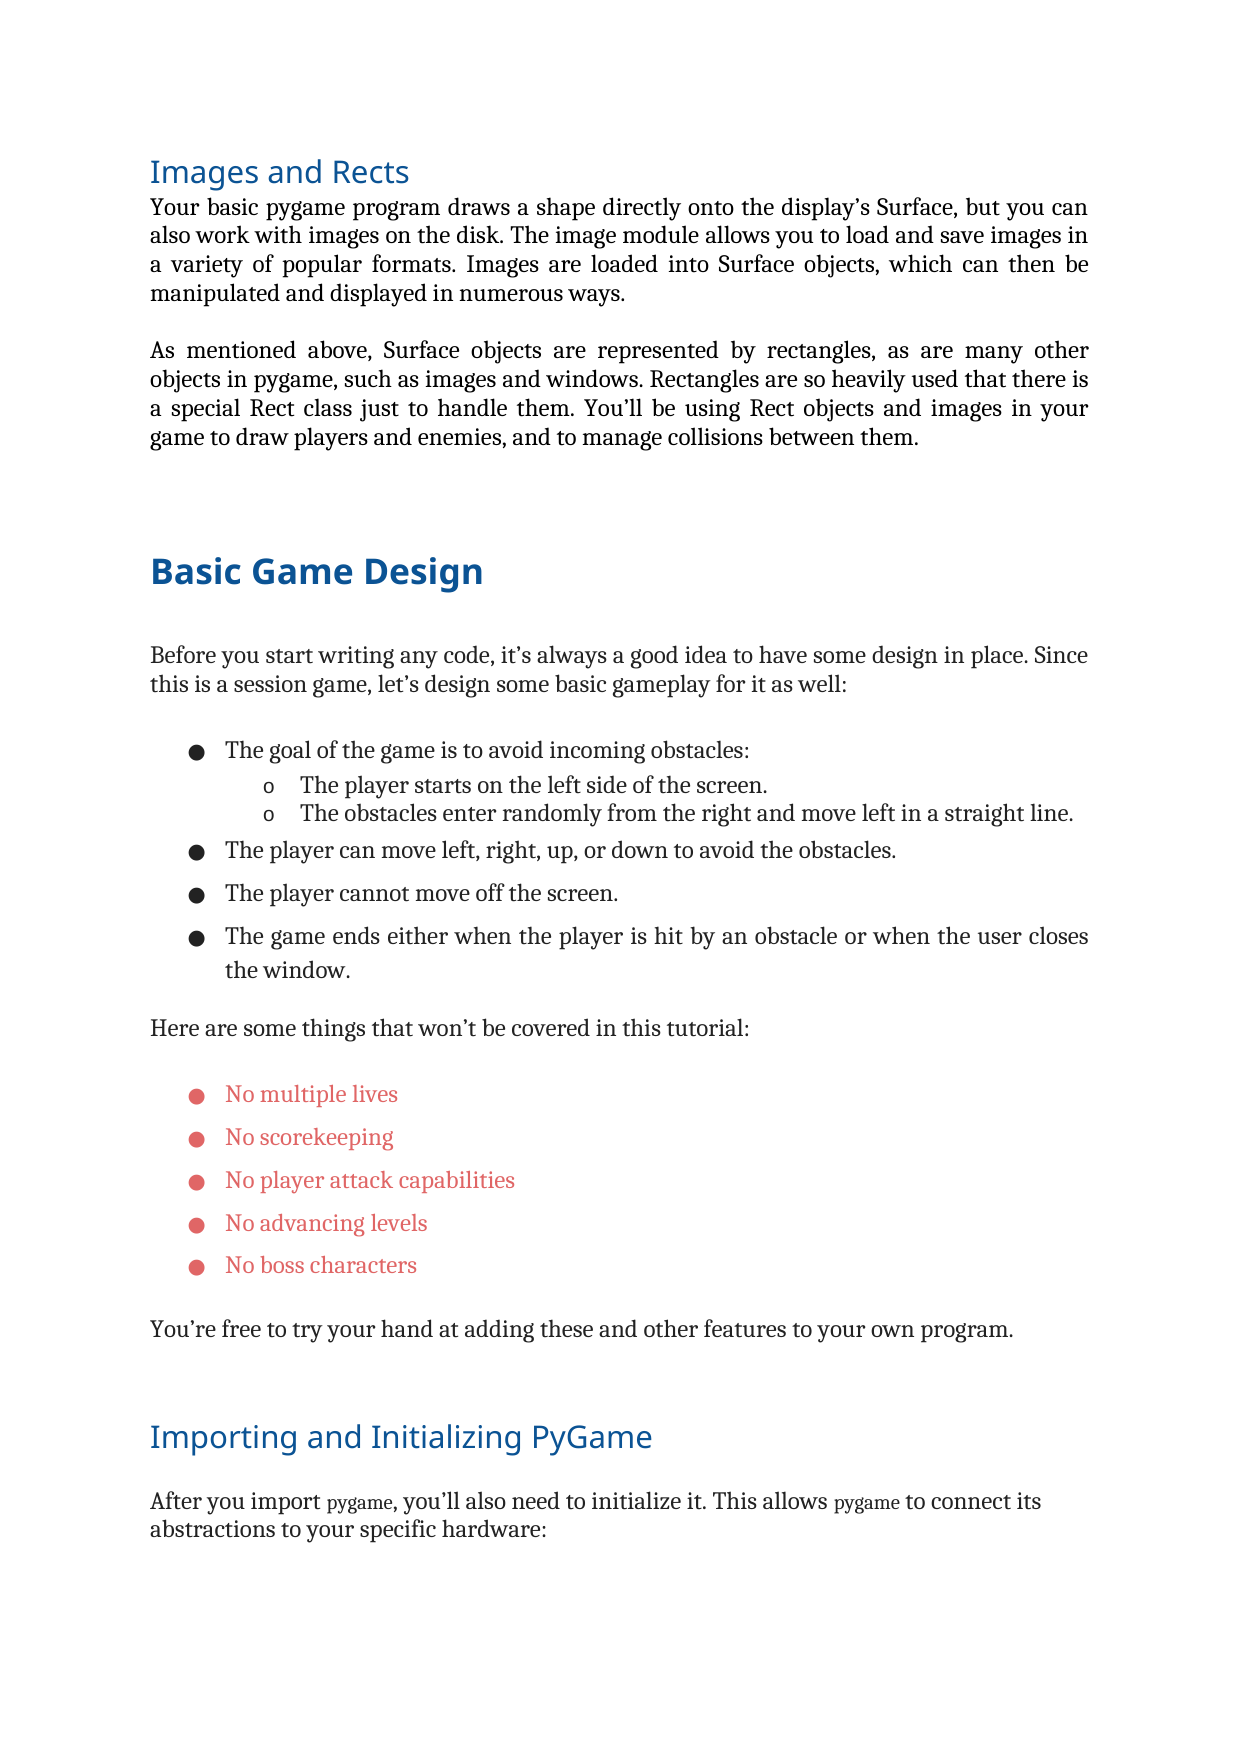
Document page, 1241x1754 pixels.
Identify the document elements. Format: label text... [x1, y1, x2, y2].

text Your basic pygame program draws a shape directly onto the display’s Surface, but you can also work with images on the disk. The image module allows you to load and save images in a variety of popular formats. Images are loaded into Surface objects, which can then be manipulated and displayed in numerous ways. [150, 193, 1090, 308]
list The obstacles enter randomly from the right and move left in a straight line. [262, 799, 1090, 828]
list The player can move left, right, up, or down to avoid the obstacles. [187, 828, 1090, 871]
list The game ends either when the player is hit by an obstacle or when the user closes the window. [187, 913, 1090, 985]
list No player attack capabilities [187, 1157, 1090, 1200]
text After you import pygame, you’ll also need to initialize it. This allows pygame to connect its abstractions to your specific hardware: [150, 1487, 1090, 1544]
text Here are some things that won’t be covered in this tutorial: [150, 1014, 1090, 1043]
subtitle Importing and Initializing PyGame [150, 1415, 1090, 1458]
list The goal of the game is to avoid incoming obstacles: [187, 728, 1090, 771]
list No advancing levels [187, 1200, 1090, 1243]
subtitle Basic Game Design [150, 546, 1090, 594]
list The player cannot move off the screen. [187, 871, 1090, 913]
text Before you start writing any code, it’s always a good idea to have some design in place. Since this is a session game, let’s design some basic gameplay for it as well: [150, 641, 1090, 699]
list The player starts on the left side of the screen. [262, 771, 1090, 799]
text Images and Rects [150, 150, 1090, 193]
list No multiple lives [187, 1072, 1090, 1115]
text As mentioned above, Surface objects are represented by rectangles, as are many other objects in pygame, such as images and windows. Rectangles are so heavily used that there is a special Rect class just to handle them. You’ll be using Rect objects and images in your game to draw players and enemies, and to manage collisions between them. [150, 336, 1090, 451]
text You’re free to try your hand at adding these and other features to your own program. [150, 1315, 1090, 1343]
list No scorekeeping [187, 1115, 1090, 1157]
list No boss characters [187, 1243, 1090, 1286]
